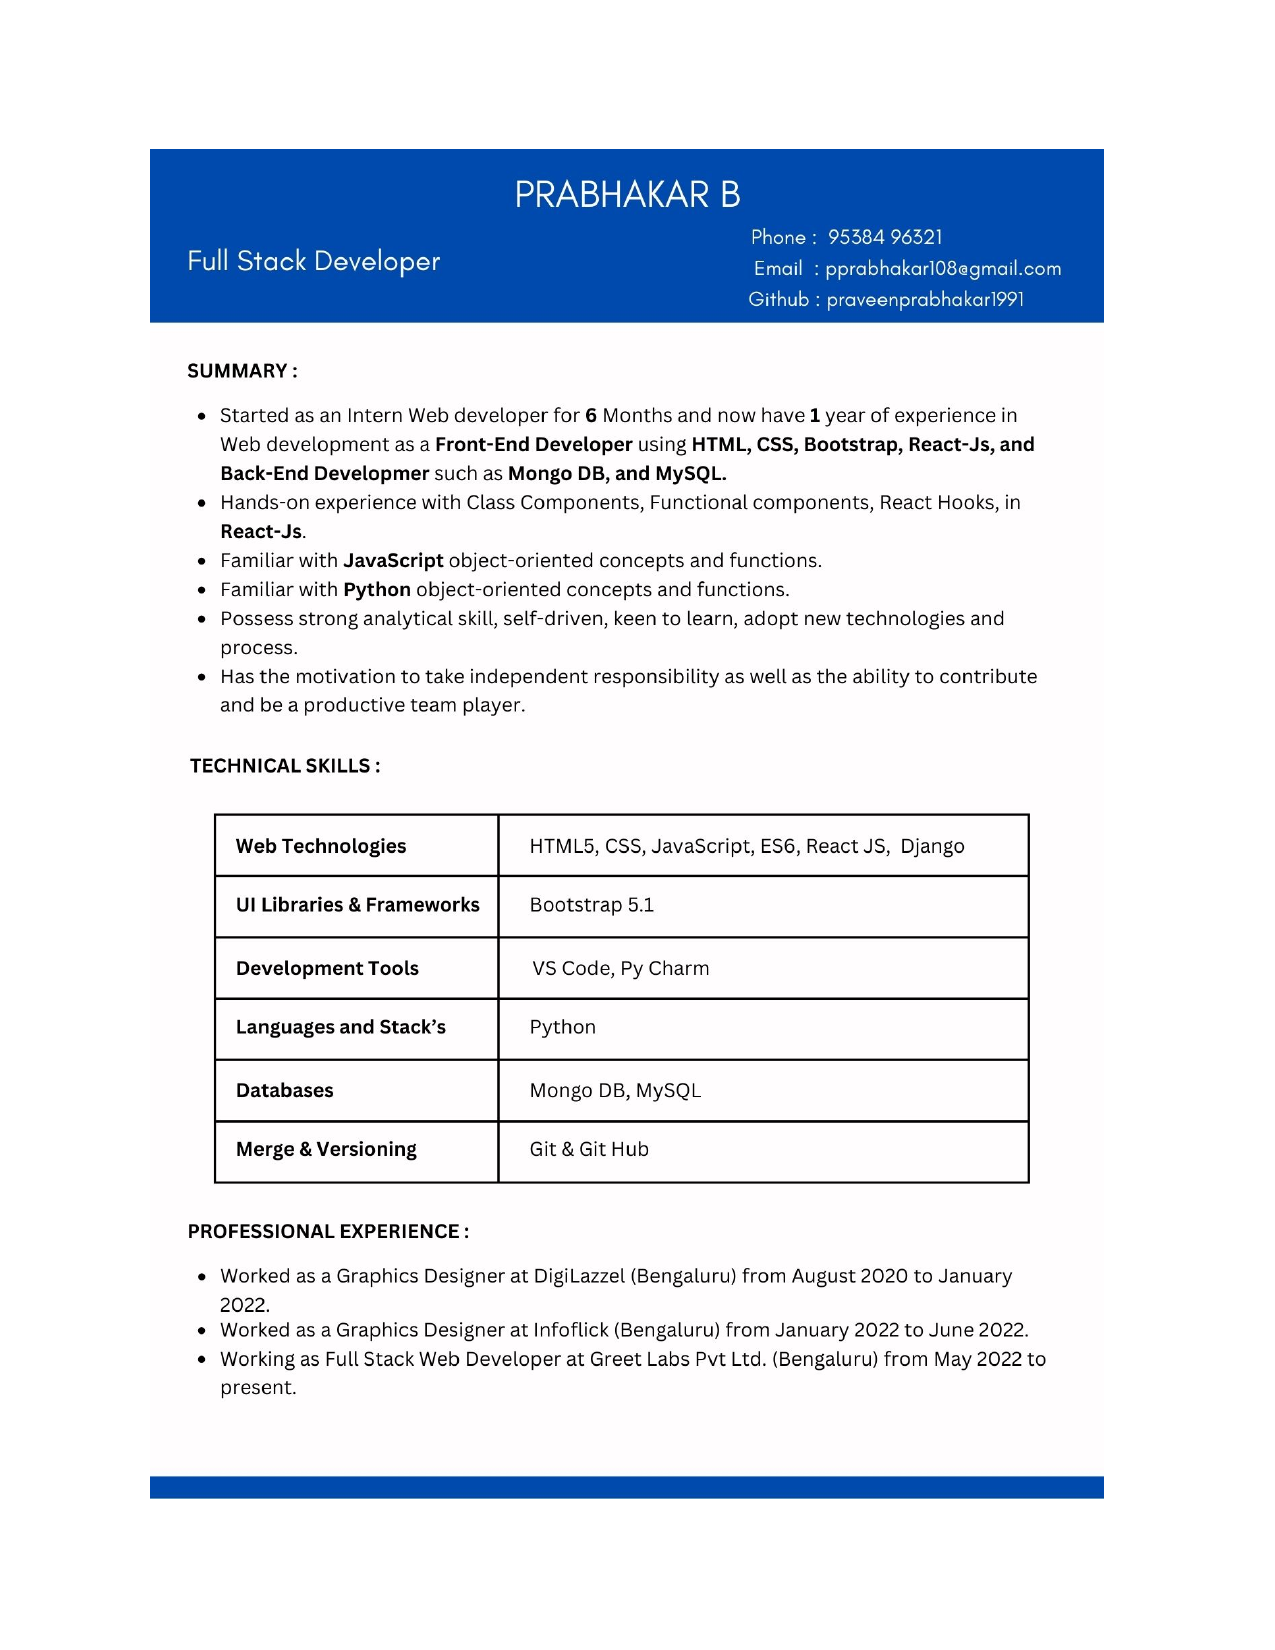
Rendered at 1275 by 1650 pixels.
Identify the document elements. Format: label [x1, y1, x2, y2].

picture [150, 149, 1104, 1499]
